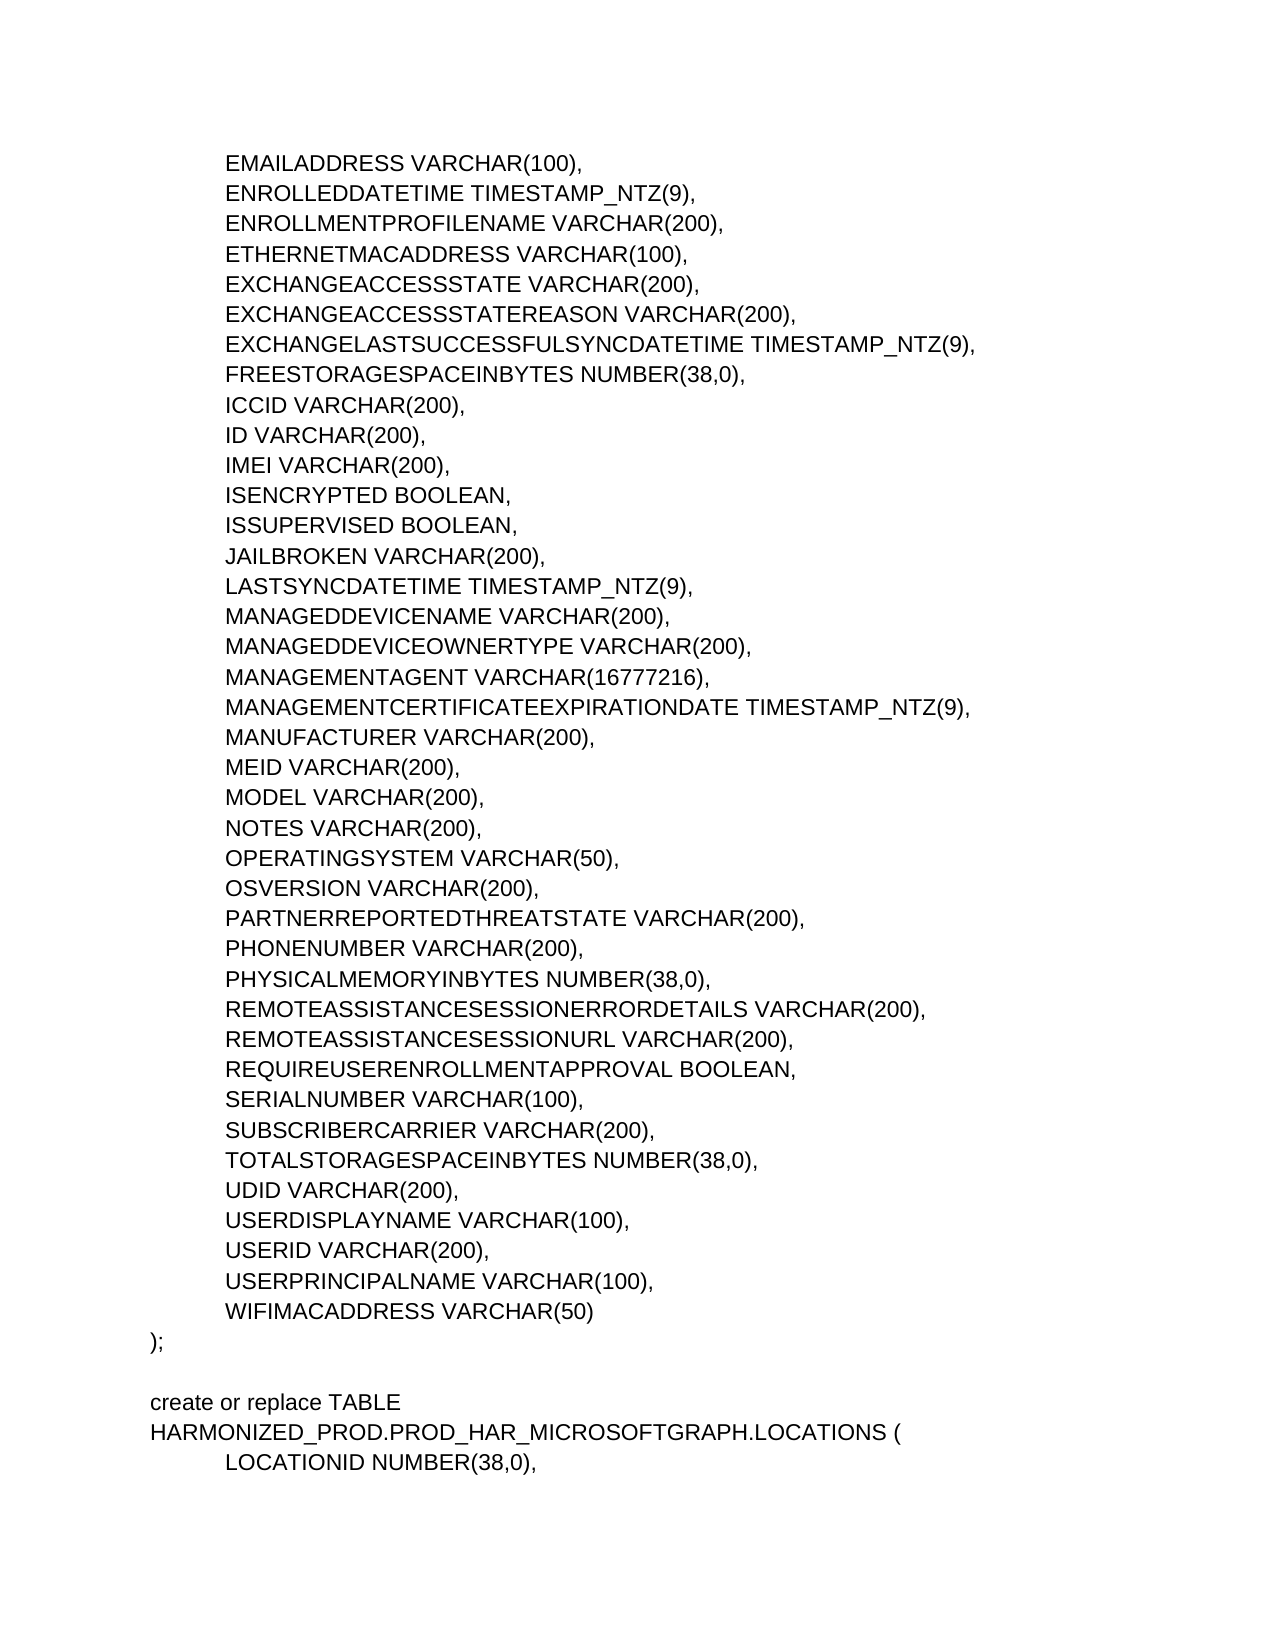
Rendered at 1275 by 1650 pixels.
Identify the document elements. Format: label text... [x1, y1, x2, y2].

text MODEL VARCHAR(200), [150, 784, 1125, 811]
text ETHERNETMACADDRESS VARCHAR(100), [150, 241, 1125, 267]
text OPERATINGSYSTEM VARCHAR(50), [150, 845, 1125, 871]
text WIFIMACADDRESS VARCHAR(50) [150, 1298, 1125, 1324]
text ENROLLMENTPROFILENAME VARCHAR(200), [150, 210, 1125, 237]
text EXCHANGEACCESSSTATEREASON VARCHAR(200), [150, 301, 1125, 327]
text REQUIREUSERENROLLMENTAPPROVAL BOOLEAN, [150, 1056, 1125, 1083]
text NOTES VARCHAR(200), [150, 814, 1125, 841]
text IMEI VARCHAR(200), [150, 452, 1125, 478]
text PARTNERREPORTEDTHREATSTATE VARCHAR(200), [150, 905, 1125, 932]
text SERIALNUMBER VARCHAR(100), [150, 1086, 1125, 1113]
text EXCHANGEACCESSSTATE VARCHAR(200), [150, 271, 1125, 297]
text SUBSCRIBERCARRIER VARCHAR(200), [150, 1117, 1125, 1143]
text create or replace TABLE HARMONIZED_PROD.PROD_HAR_MICROSOFTGRAPH.LOCATIONS ( [150, 1388, 1125, 1445]
text MEID VARCHAR(200), [150, 754, 1125, 781]
text FREESTORAGESPACEINBYTES NUMBER(38,0), [150, 361, 1125, 388]
text ISENCRYPTED BOOLEAN, [150, 482, 1125, 509]
text MANAGEDDEVICEOWNERTYPE VARCHAR(200), [150, 633, 1125, 660]
text ID VARCHAR(200), [150, 422, 1125, 448]
text EXCHANGELASTSUCCESSFULSYNCDATETIME TIMESTAMP_NTZ(9), [150, 331, 1125, 358]
text UDID VARCHAR(200), [150, 1177, 1125, 1203]
text LOCATIONID NUMBER(38,0), [150, 1449, 1125, 1475]
text MANAGEDDEVICENAME VARCHAR(200), [150, 603, 1125, 629]
text USERDISPLAYNAME VARCHAR(100), [150, 1207, 1125, 1234]
text REMOTEASSISTANCESESSIONURL VARCHAR(200), [150, 1026, 1125, 1052]
text MANAGEMENTAGENT VARCHAR(16777216), [150, 663, 1125, 690]
text ISSUPERVISED BOOLEAN, [150, 512, 1125, 539]
text USERID VARCHAR(200), [150, 1237, 1125, 1264]
text REMOTEASSISTANCESESSIONERRORDETAILS VARCHAR(200), [150, 996, 1125, 1022]
text ICCID VARCHAR(200), [150, 392, 1125, 418]
text JAILBROKEN VARCHAR(200), [150, 543, 1125, 569]
text OSVERSION VARCHAR(200), [150, 875, 1125, 901]
text PHONENUMBER VARCHAR(200), [150, 935, 1125, 962]
text USERPRINCIPALNAME VARCHAR(100), [150, 1268, 1125, 1294]
text MANAGEMENTCERTIFICATEEXPIRATIONDATE TIMESTAMP_NTZ(9), [150, 694, 1125, 720]
text MANUFACTURER VARCHAR(200), [150, 724, 1125, 750]
text PHYSICALMEMORYINBYTES NUMBER(38,0), [150, 966, 1125, 992]
text LASTSYNCDATETIME TIMESTAMP_NTZ(9), [150, 573, 1125, 599]
text EMAILADDRESS VARCHAR(100), [150, 150, 1125, 176]
text ); [150, 1328, 1125, 1354]
text ENROLLEDDATETIME TIMESTAMP_NTZ(9), [150, 180, 1125, 207]
text TOTALSTORAGESPACEINBYTES NUMBER(38,0), [150, 1147, 1125, 1173]
